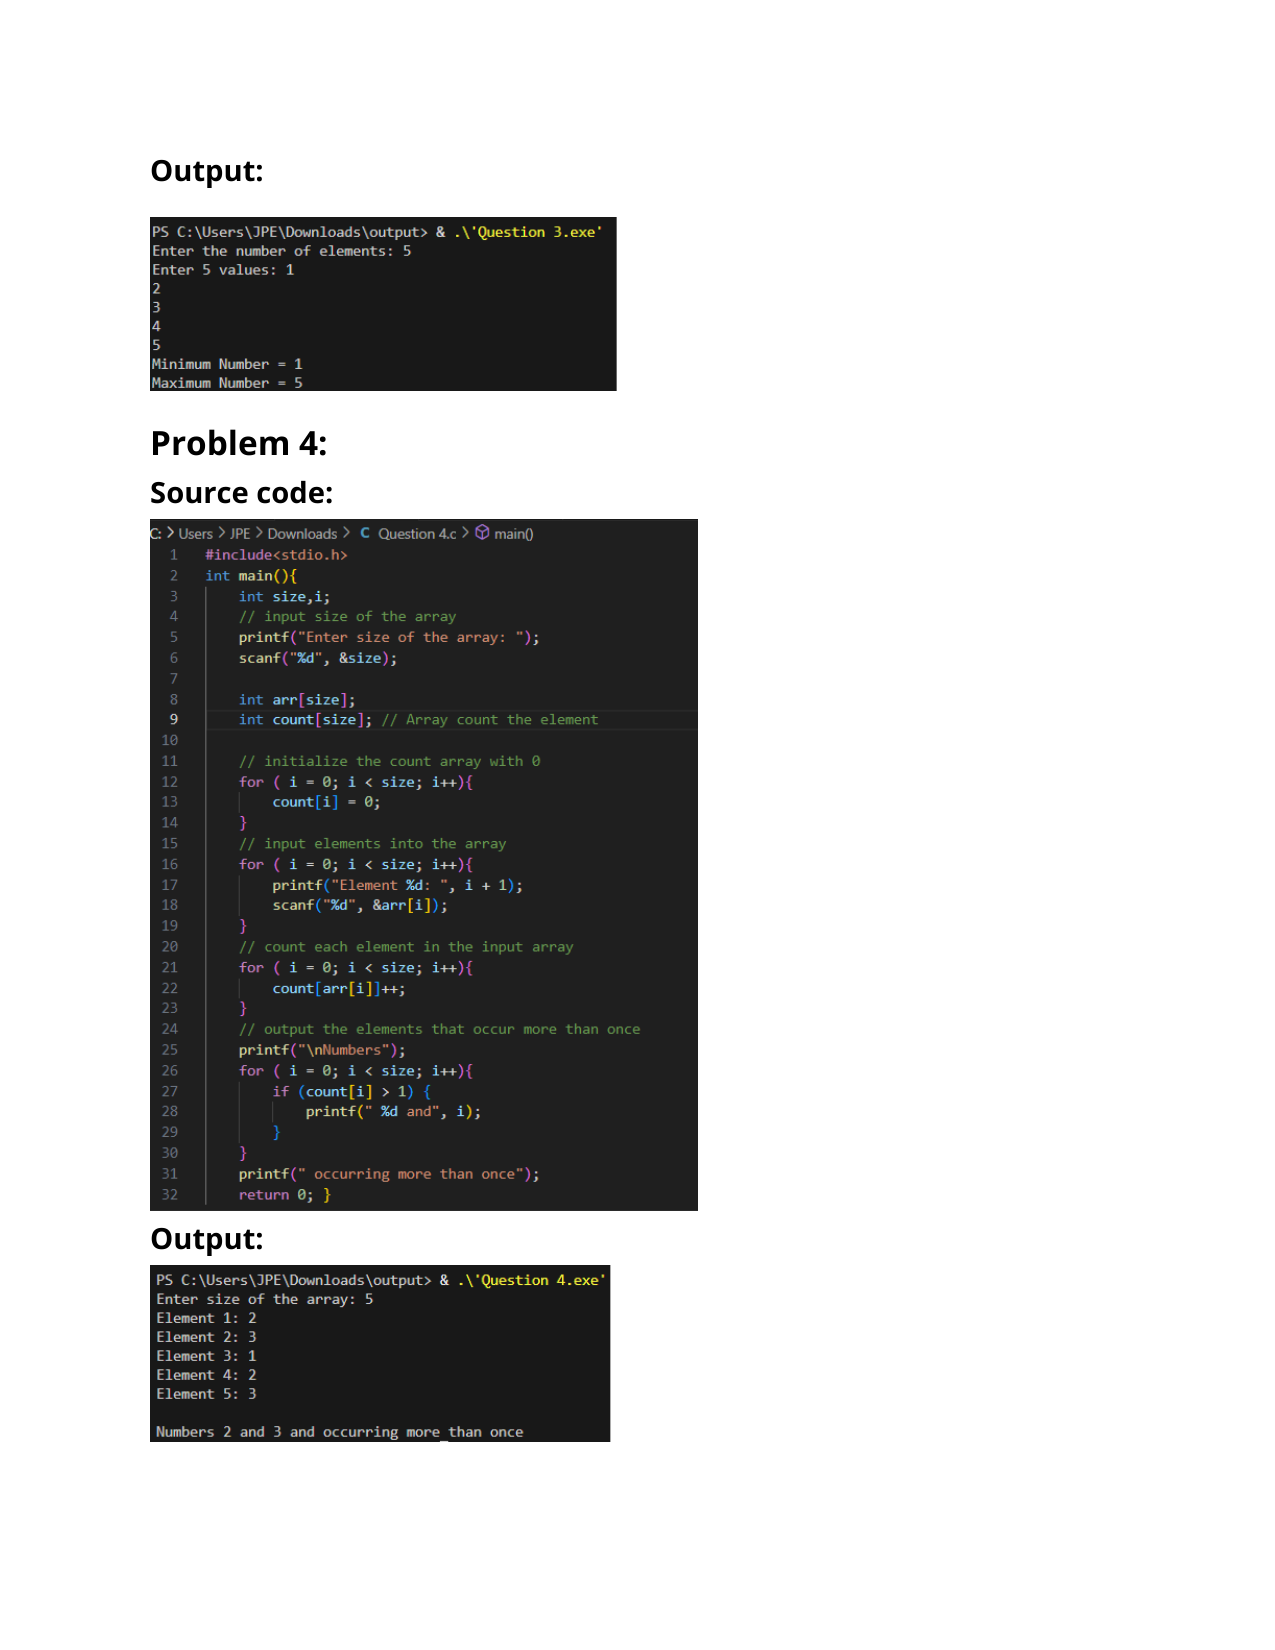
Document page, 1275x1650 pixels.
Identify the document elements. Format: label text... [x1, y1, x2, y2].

picture [150, 1265, 611, 1442]
subtitle Source code: [150, 472, 1125, 512]
picture [150, 217, 617, 391]
subtitle Output: [150, 150, 1125, 190]
subtitle Problem 4: [150, 419, 1125, 465]
subtitle Output: [150, 1218, 1125, 1258]
picture [150, 519, 698, 1211]
